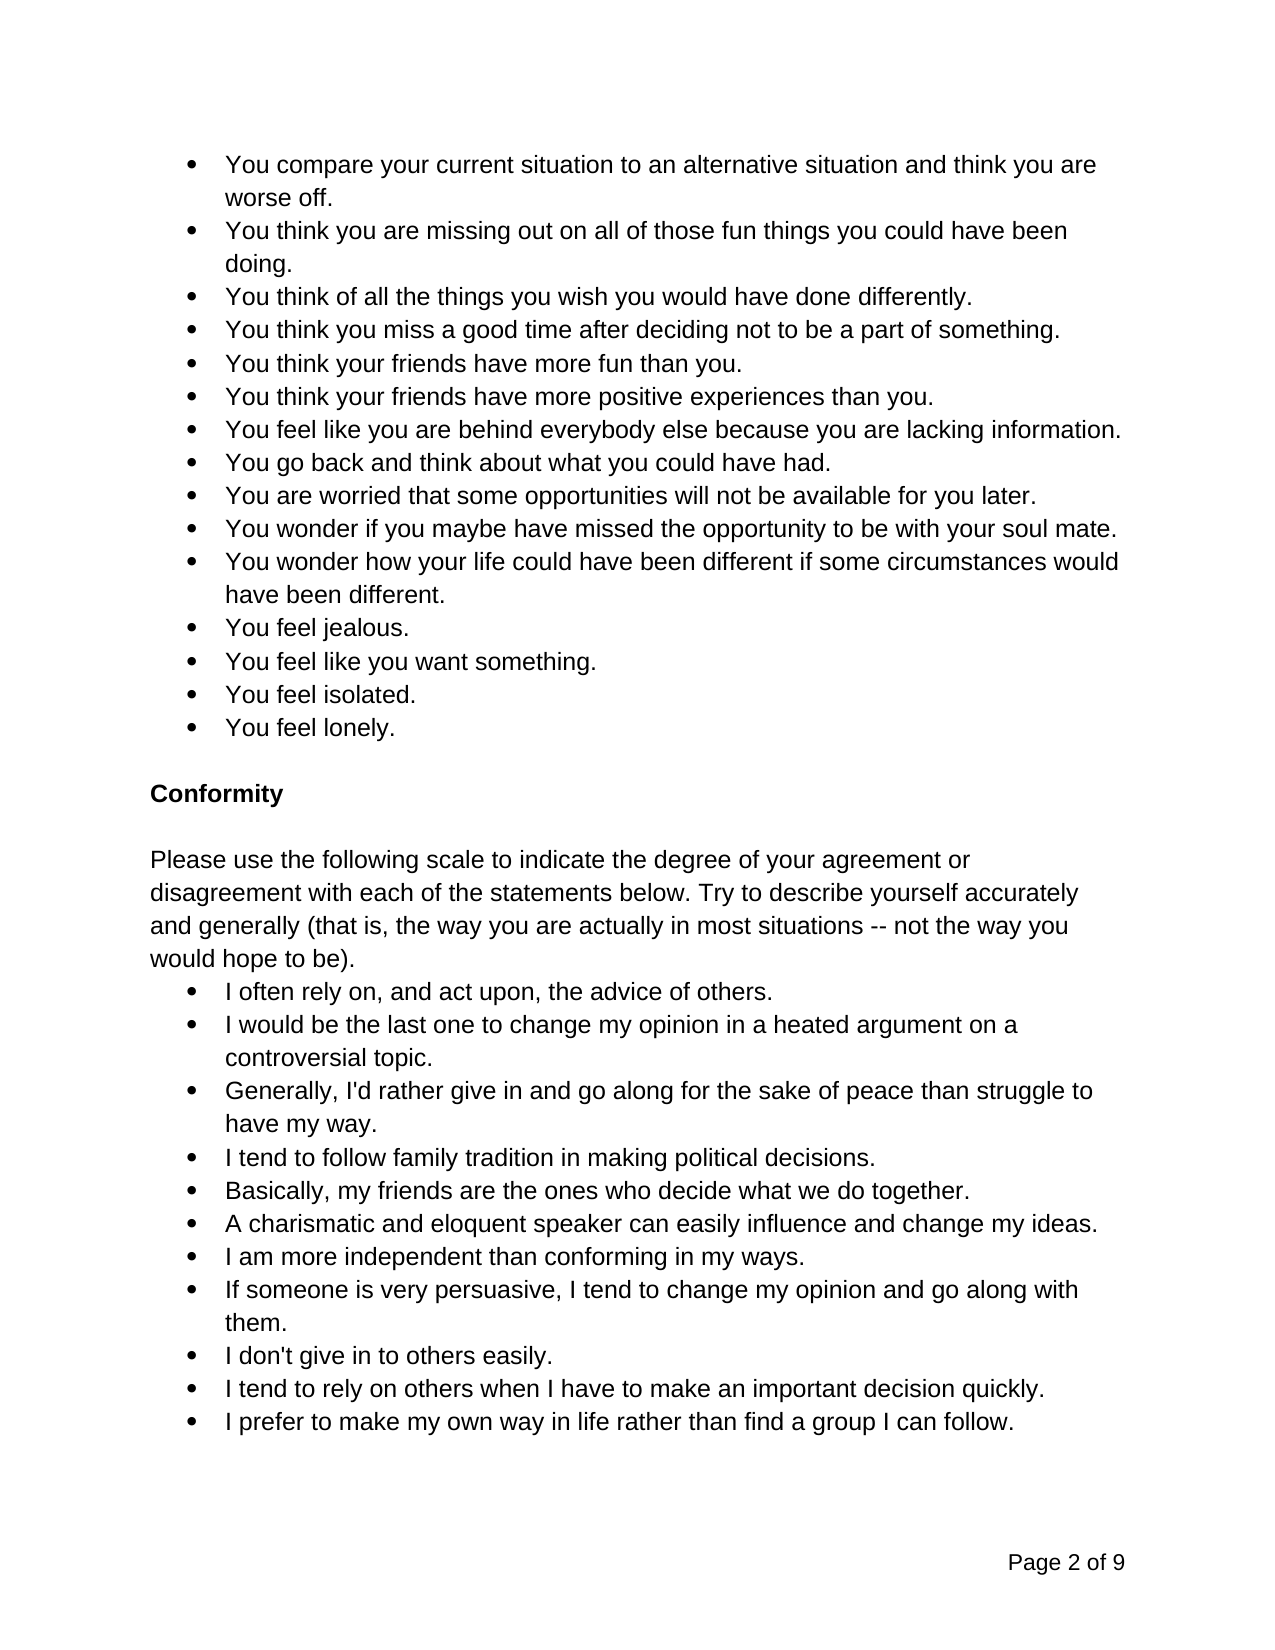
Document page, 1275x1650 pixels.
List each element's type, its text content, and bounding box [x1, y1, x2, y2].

list You think your friends have more positive experiences than you. [187, 382, 1125, 411]
list You think you miss a good time after deciding not to be a part of something. [187, 315, 1125, 344]
list You think of all the things you wish you would have done differently. [187, 282, 1125, 311]
list I would be the last one to change my opinion in a heated argument on a controversial topic. [187, 1010, 1125, 1072]
list You feel like you want something. [187, 647, 1125, 675]
list I am more independent than conforming in my ways. [187, 1242, 1125, 1271]
list You compare your current situation to an alternative situation and think you are worse off. [187, 150, 1125, 212]
list You feel lonely. [187, 713, 1125, 742]
list A charismatic and eloquent speaker can easily influence and change my ideas. [187, 1209, 1125, 1238]
list You feel isolated. [187, 680, 1125, 708]
list You think you are missing out on all of those fun things you could have been doing. [187, 216, 1125, 278]
list You are worried that some opportunities will not be available for you later. [187, 481, 1125, 510]
list You go back and think about what you could have had. [187, 448, 1125, 477]
list You feel like you are behind everybody else because you are lacking information. [187, 415, 1125, 444]
list If someone is very persuasive, I tend to change my opinion and go along with them. [187, 1275, 1125, 1337]
list I prefer to make my own way in life rather than find a group I can follow. [187, 1407, 1125, 1436]
list You think your friends have more fun than you. [187, 348, 1125, 377]
text Please use the following scale to indicate the degree of your agreement or disagreement with each of the statements below. Try to describe yourself accurately and generally (that is, the way you are actually in most situations -- not the way you would hope to be). [150, 845, 1125, 973]
list You wonder if you maybe have missed the opportunity to be with your soul mate. [187, 514, 1125, 543]
list I tend to follow family tradition in making political decisions. [187, 1142, 1125, 1171]
list You feel jealous. [187, 613, 1125, 642]
list I tend to rely on others when I have to make an important decision quickly. [187, 1374, 1125, 1403]
list I don't give in to others easily. [187, 1341, 1125, 1370]
list Basically, my friends are the ones who decide what we do together. [187, 1176, 1125, 1204]
list Generally, I'd rather give in and go along for the sake of peace than struggle to have my way. [187, 1076, 1125, 1138]
list I often rely on, and act upon, the advice of others. [187, 977, 1125, 1006]
list You wonder how your life could have been different if some circumstances would have been different. [187, 547, 1125, 609]
text Conformity [150, 779, 1125, 808]
